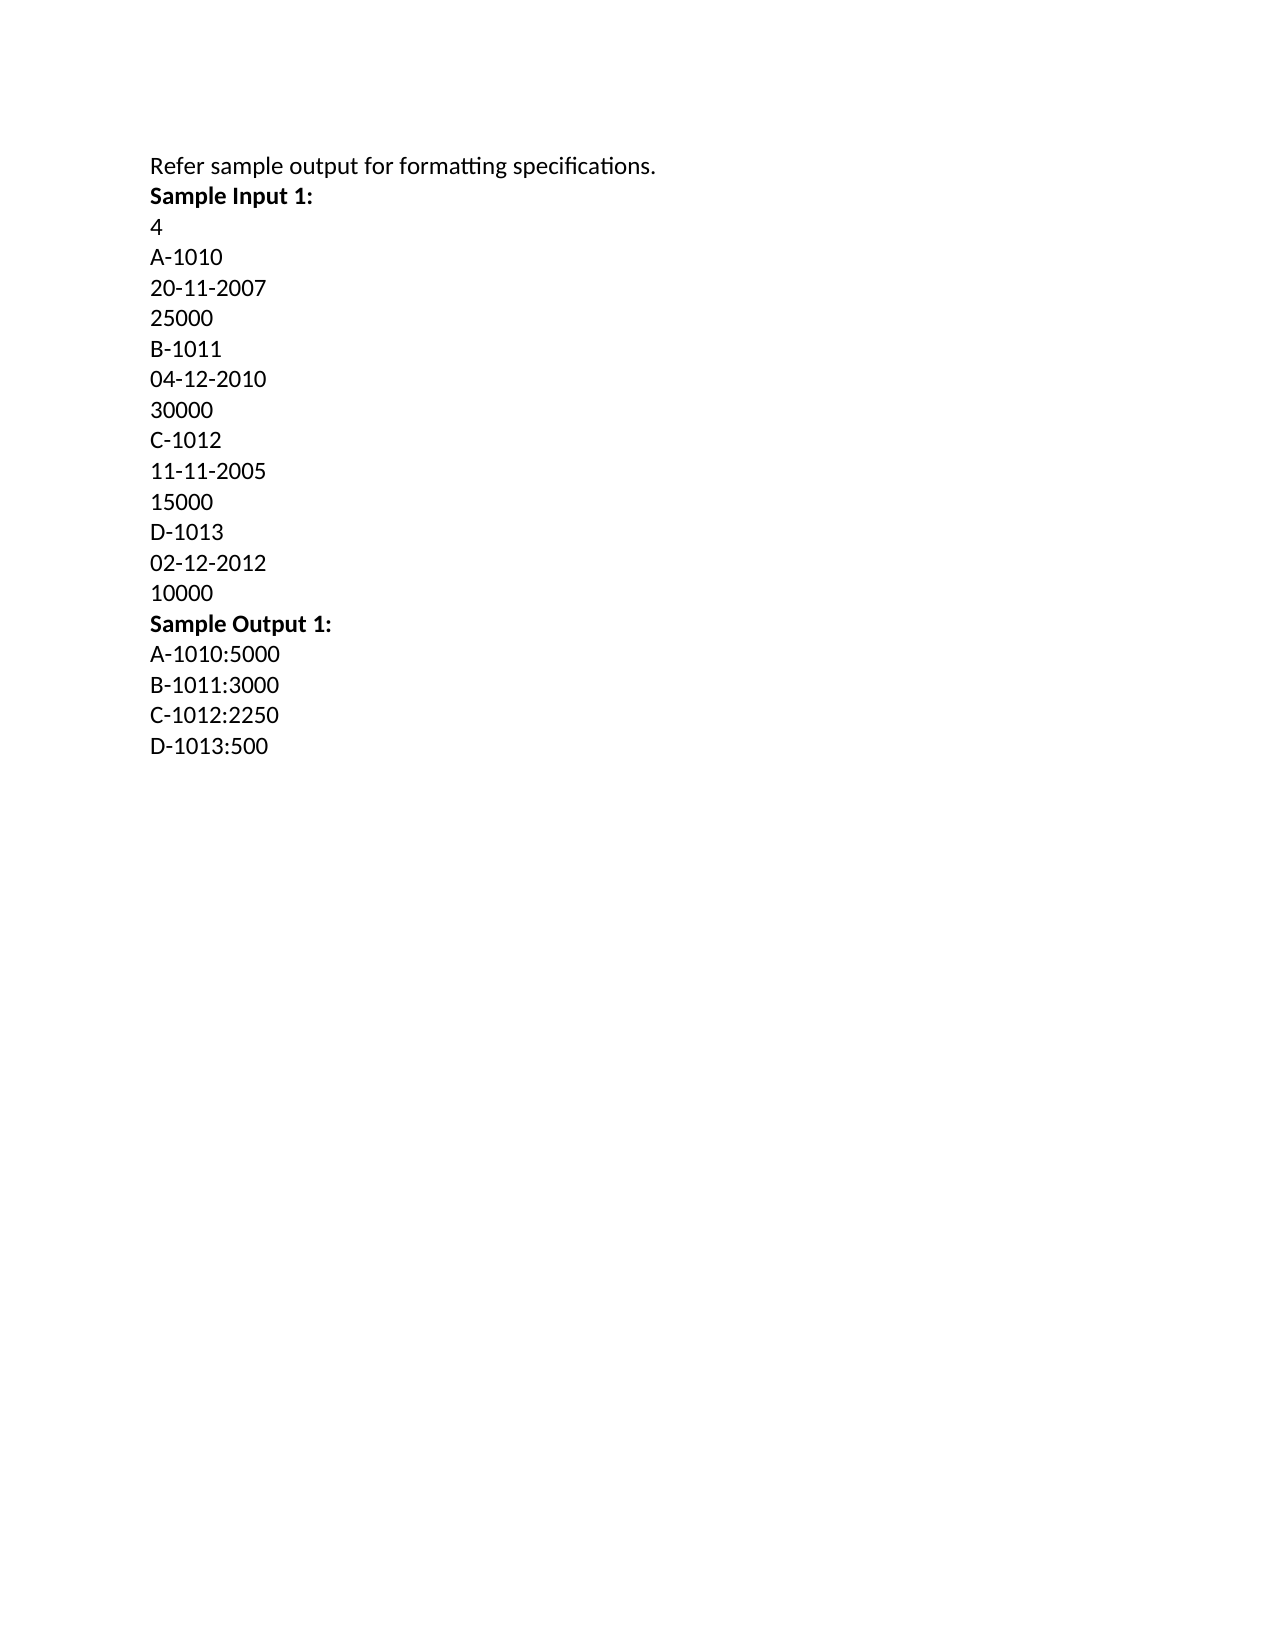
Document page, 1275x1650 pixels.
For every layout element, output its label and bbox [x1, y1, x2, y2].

text [150, 150, 1125, 760]
